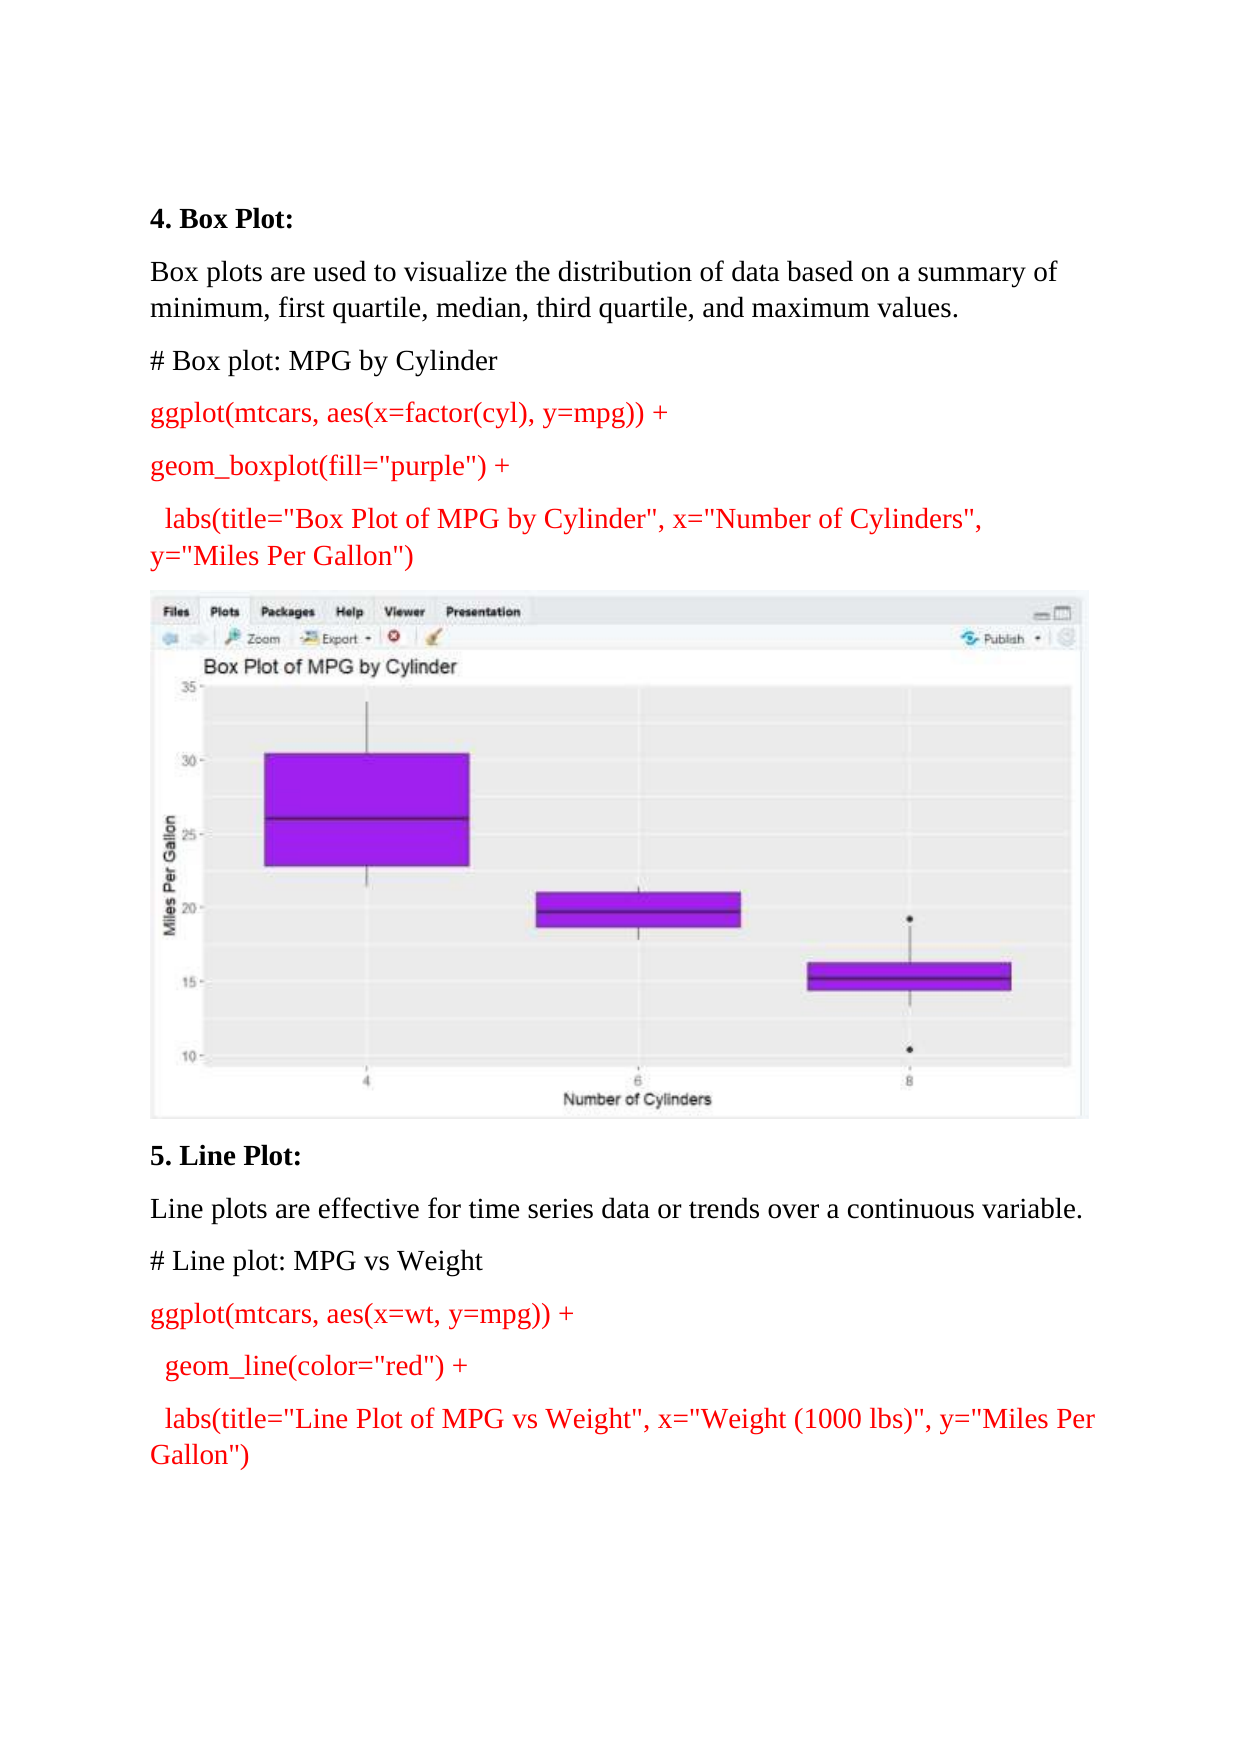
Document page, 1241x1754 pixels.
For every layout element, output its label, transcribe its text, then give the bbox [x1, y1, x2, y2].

list Box Plot: [150, 201, 1176, 234]
text Box plots are used to visualize the distribution of data based on a summary of minimum, first quartile, median, third quartile, and maximum values. [150, 254, 1086, 323]
text labs(title="Box Plot of MPG by Cylinder", x="Number of Cylinders", y="Miles Per Gallon") [150, 501, 1086, 571]
picture [150, 590, 1089, 1119]
text Line plots are effective for time series data or trends over a continuous variable. # Line plot: MPG vs Weight [150, 1191, 1086, 1277]
text ggplot(mtcars, aes(x=wt, y=mpg)) + geom_line(color="red") + [150, 1296, 848, 1382]
text # Box plot: MPG by Cylinder ggplot(mtcars, aes(x=factor(cyl), y=mpg)) + geom_boxplot(fill="purple") + [150, 343, 668, 482]
text labs(title="Line Plot of MPG vs Weight", x="Weight (1000 lbs)", y="Miles Per Gallon") [150, 1401, 1176, 1470]
